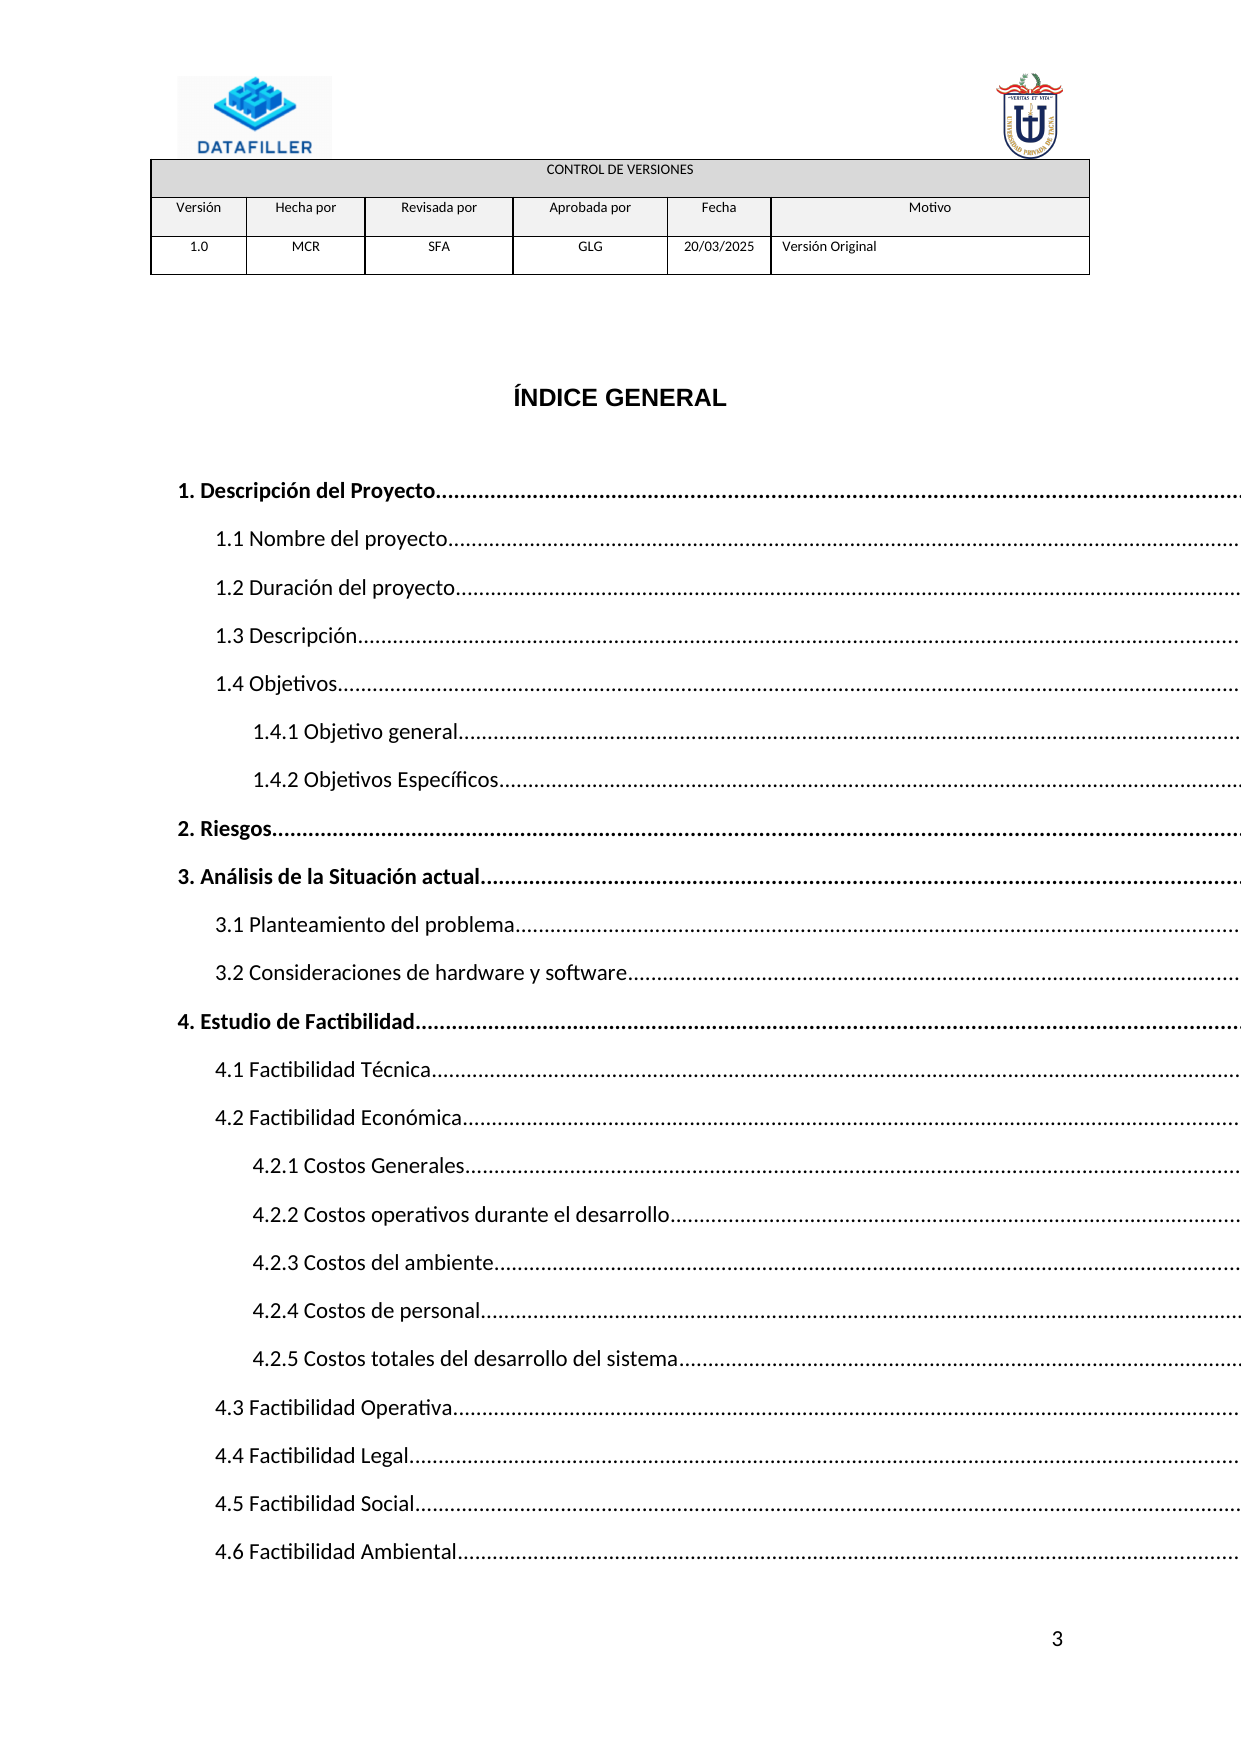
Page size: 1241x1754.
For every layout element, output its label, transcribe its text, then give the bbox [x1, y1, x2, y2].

table_cell Aprobada por [514, 198, 667, 236]
table_cell GLG [514, 237, 667, 274]
table_cell SFA [366, 237, 512, 274]
table_cell Revisada por [366, 198, 512, 236]
picture [996, 73, 1063, 159]
table_header CONTROL DE VERSIONES [152, 160, 1089, 197]
table_cell Fecha [668, 198, 770, 236]
table_cell Hecha por [247, 198, 364, 236]
table_cell Versión [152, 198, 246, 236]
picture [177, 76, 332, 159]
table_cell 1.0 [152, 237, 246, 274]
table_cell 20/03/2025 [668, 237, 770, 274]
table_cell Versión Original [772, 237, 1089, 274]
text ÍNDICE GENERAL [177, 383, 1063, 412]
table_cell MCR [247, 237, 364, 274]
table_cell Motivo [772, 198, 1089, 236]
